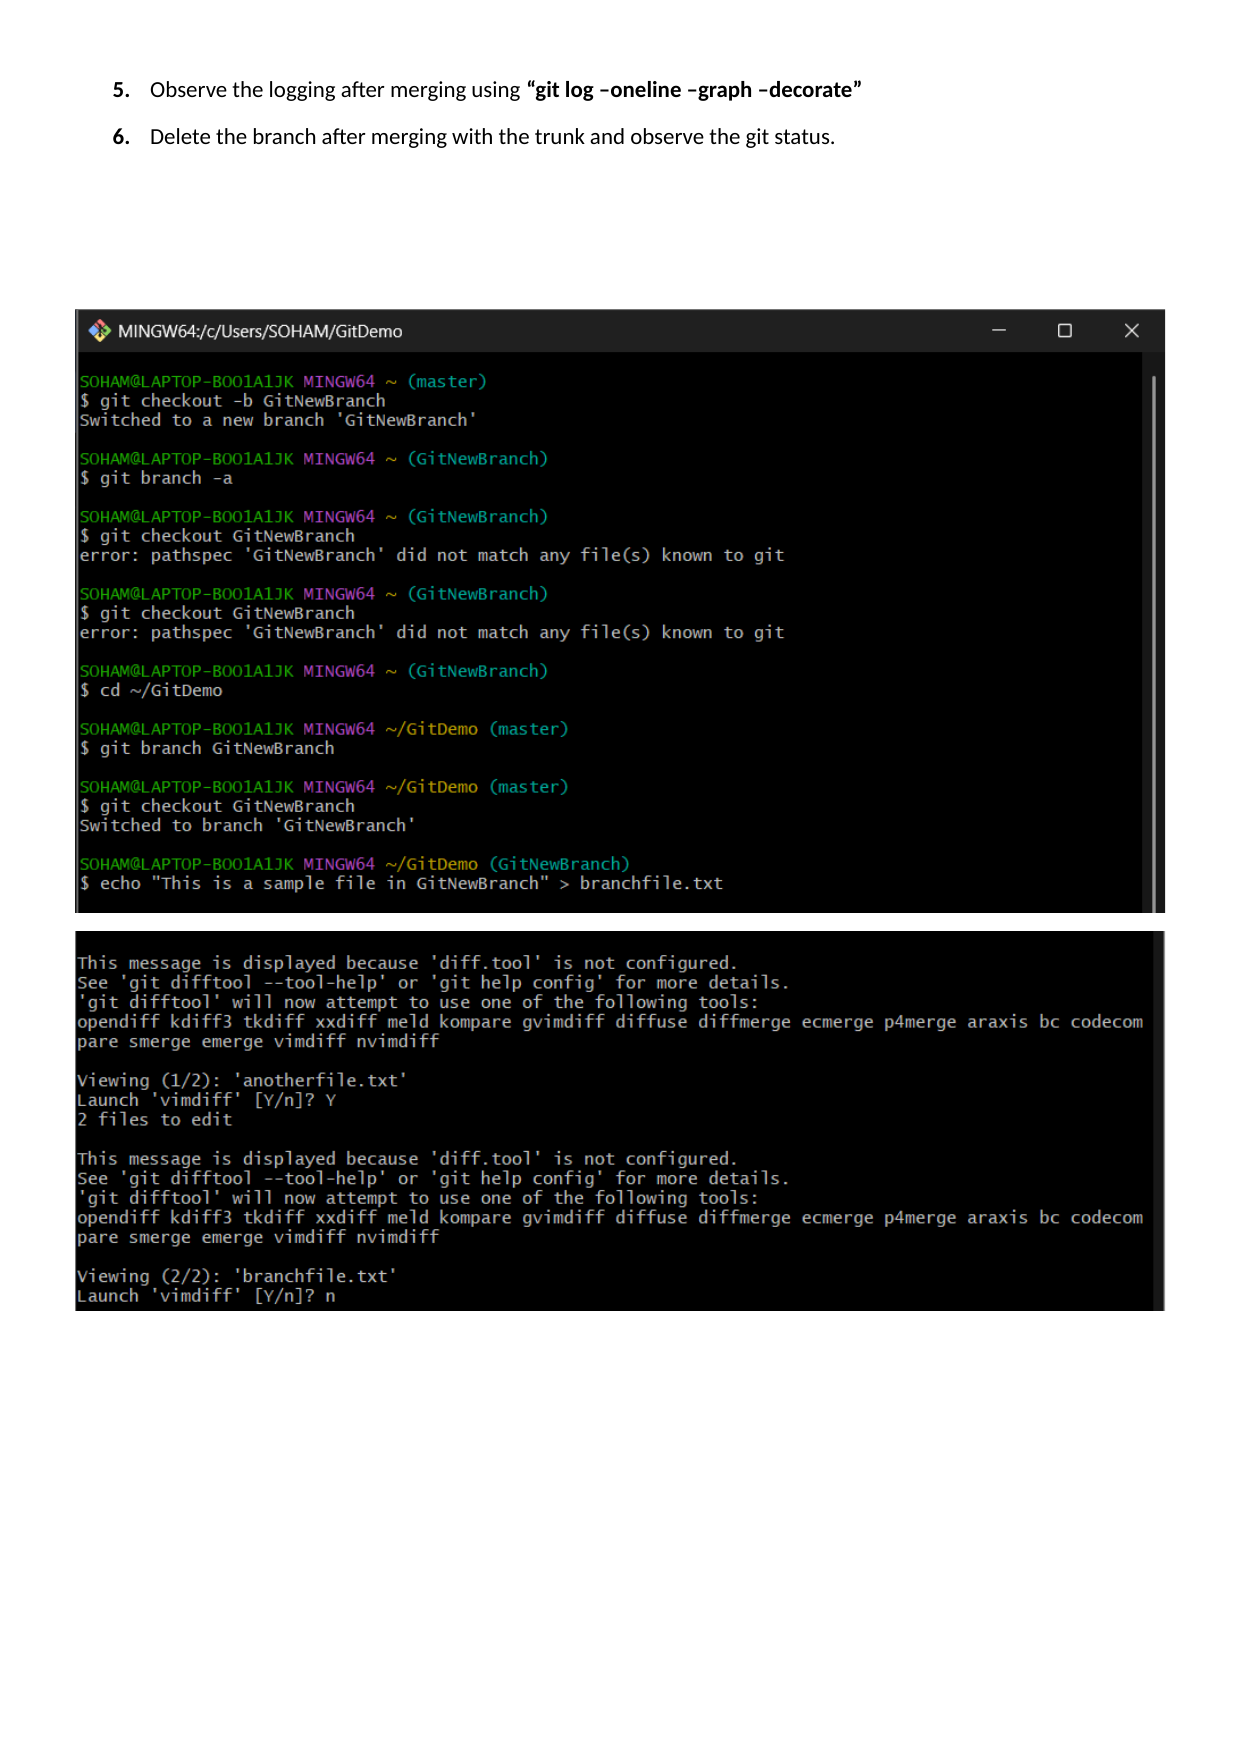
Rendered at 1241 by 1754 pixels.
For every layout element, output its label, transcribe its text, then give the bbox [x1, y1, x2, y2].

list Delete the branch after merging with the trunk and observe the git status. [112, 122, 1165, 150]
picture [75, 309, 1166, 913]
picture [75, 931, 1166, 1311]
list Observe the logging after merging using “git log –oneline –graph –decorate” [112, 75, 1165, 103]
